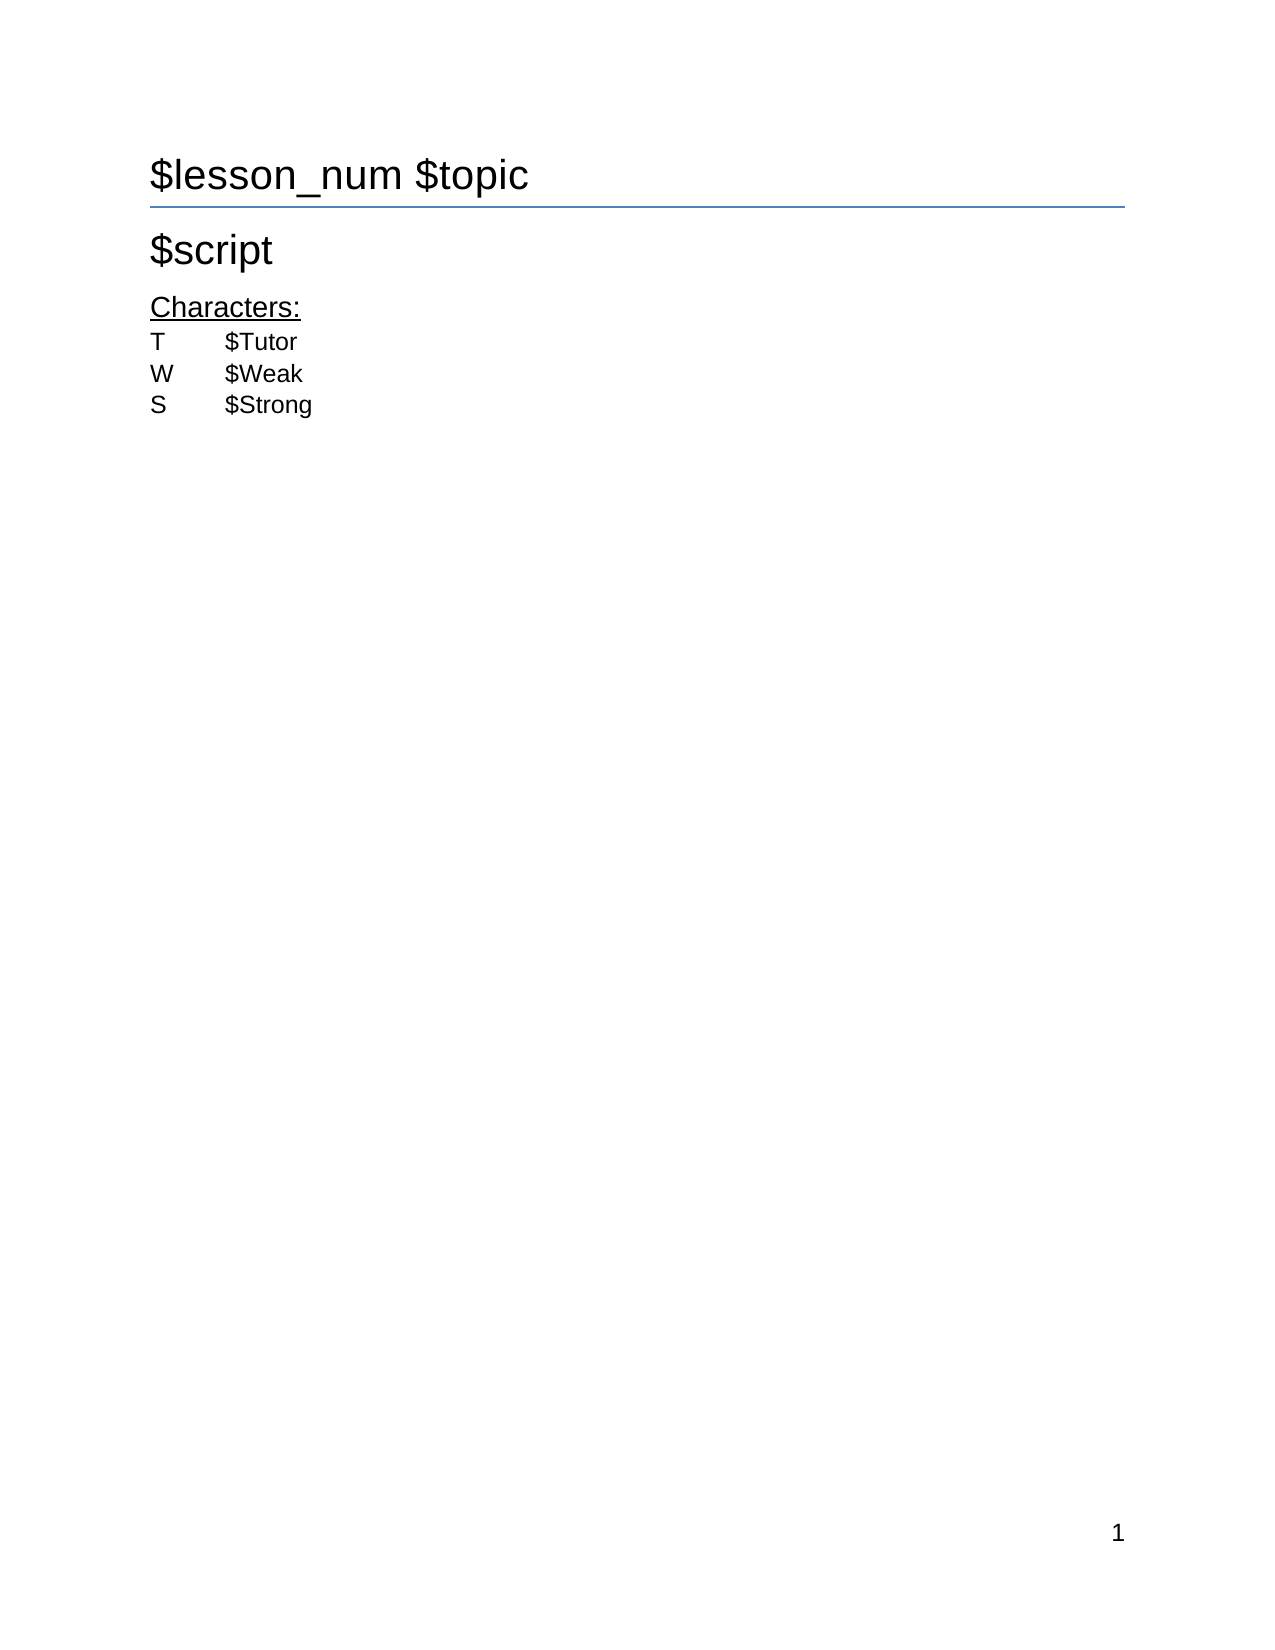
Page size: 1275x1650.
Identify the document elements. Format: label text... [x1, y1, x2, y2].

text S $Strong [150, 390, 1125, 419]
text $script [150, 225, 1125, 273]
title $lesson_num $topic [150, 150, 1125, 206]
text Characters: [150, 290, 1125, 324]
text T $Tutor [150, 327, 1125, 356]
text W $Weak [150, 359, 1125, 387]
